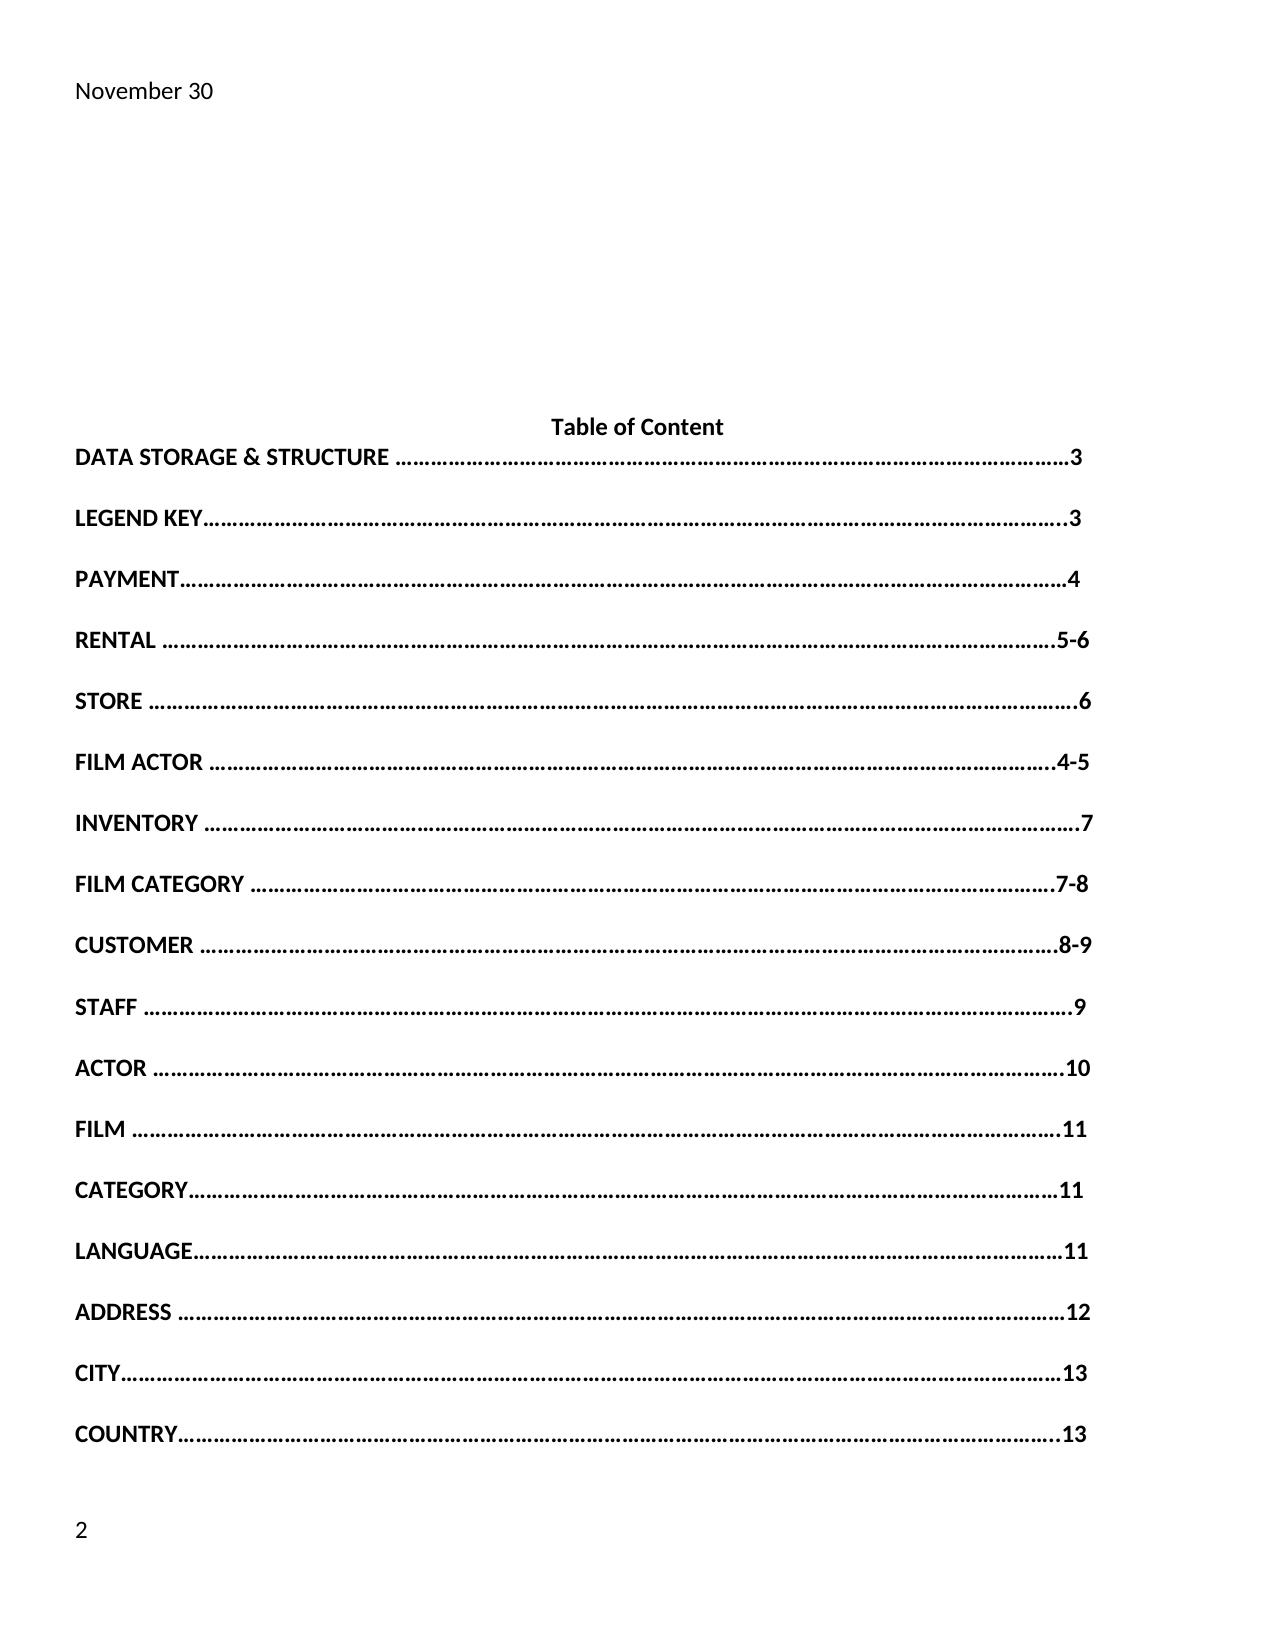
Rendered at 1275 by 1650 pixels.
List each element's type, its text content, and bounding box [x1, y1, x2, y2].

text November 30 [75, 75, 1200, 106]
text ADDRESS ……………………………………………………………………………………………………………………………………12 [75, 1296, 1200, 1326]
text ACTOR ……………………………………………………………………………………………………………………………………….10 [75, 1052, 1200, 1082]
text RENTAL …………………………………………………………………………………………………………………………………….5-6 [75, 624, 1200, 655]
text PAYMENT……………………………………………………………………………………………………………………………………4 [75, 563, 1200, 594]
text FILM CATEGORY ……………………………………………………………………………………………………………………….7-8 [75, 868, 1200, 899]
text FILM ………………………………………………………………………………………………………………………………………….11 [75, 1113, 1200, 1143]
text STORE ………………………………………………………………………………………………………………………………………….6 [75, 685, 1200, 716]
text CITY……………………………………………………………………………………………………………………………………………13 [75, 1357, 1200, 1387]
text DATA STORAGE & STRUCTURE ……………………………………………………………………………………………………3 [75, 441, 1200, 472]
text LEGEND KEY………………………………………………………………………………………………………………………………..3 [75, 502, 1200, 533]
text STAFF ………………………………………………………………………………………………………………………………………….9 [75, 991, 1200, 1021]
text Table of Content [75, 411, 1200, 441]
text COUNTRY…………………………………………………………………………………………………………………………………..13 [75, 1418, 1200, 1448]
text LANGUAGE…………………………………………………………………………………………………………………………………11 [75, 1235, 1200, 1265]
text INVENTORY ………………………………………………………………………………………………………………………………….7 [75, 807, 1200, 838]
text CATEGORY…………………………………………………………………………………………………………………………………11 [75, 1174, 1200, 1204]
text CUSTOMER ……………………………………………………………………………………………………………………………….8-9 [75, 929, 1200, 960]
text FILM ACTOR ……………………………………………………………………………………………………………………………..4-5 [75, 746, 1200, 777]
